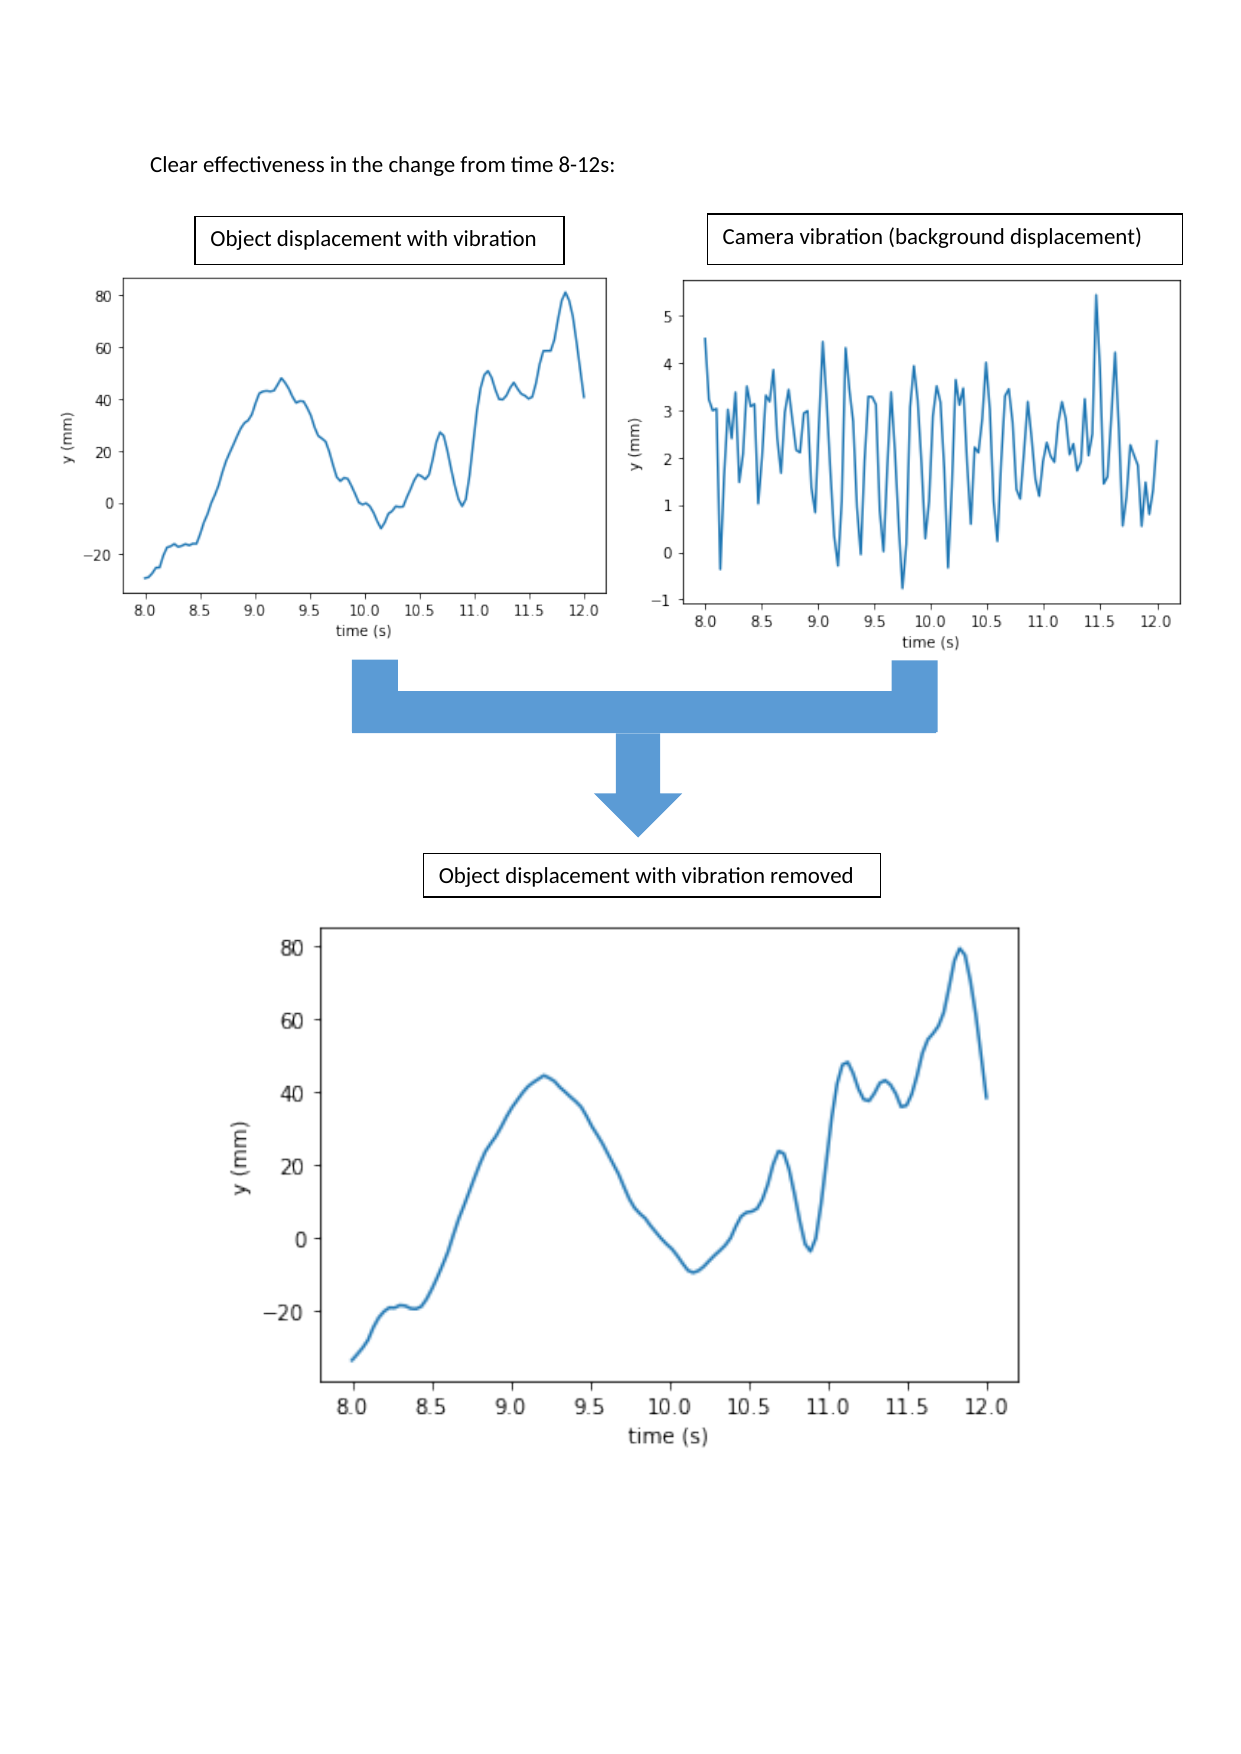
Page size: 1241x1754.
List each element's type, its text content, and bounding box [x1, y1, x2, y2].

picture [619, 271, 1189, 660]
picture [218, 915, 1033, 1461]
text Clear effectiveness in the change from time 8-12s: [150, 150, 1090, 178]
picture [52, 269, 616, 648]
